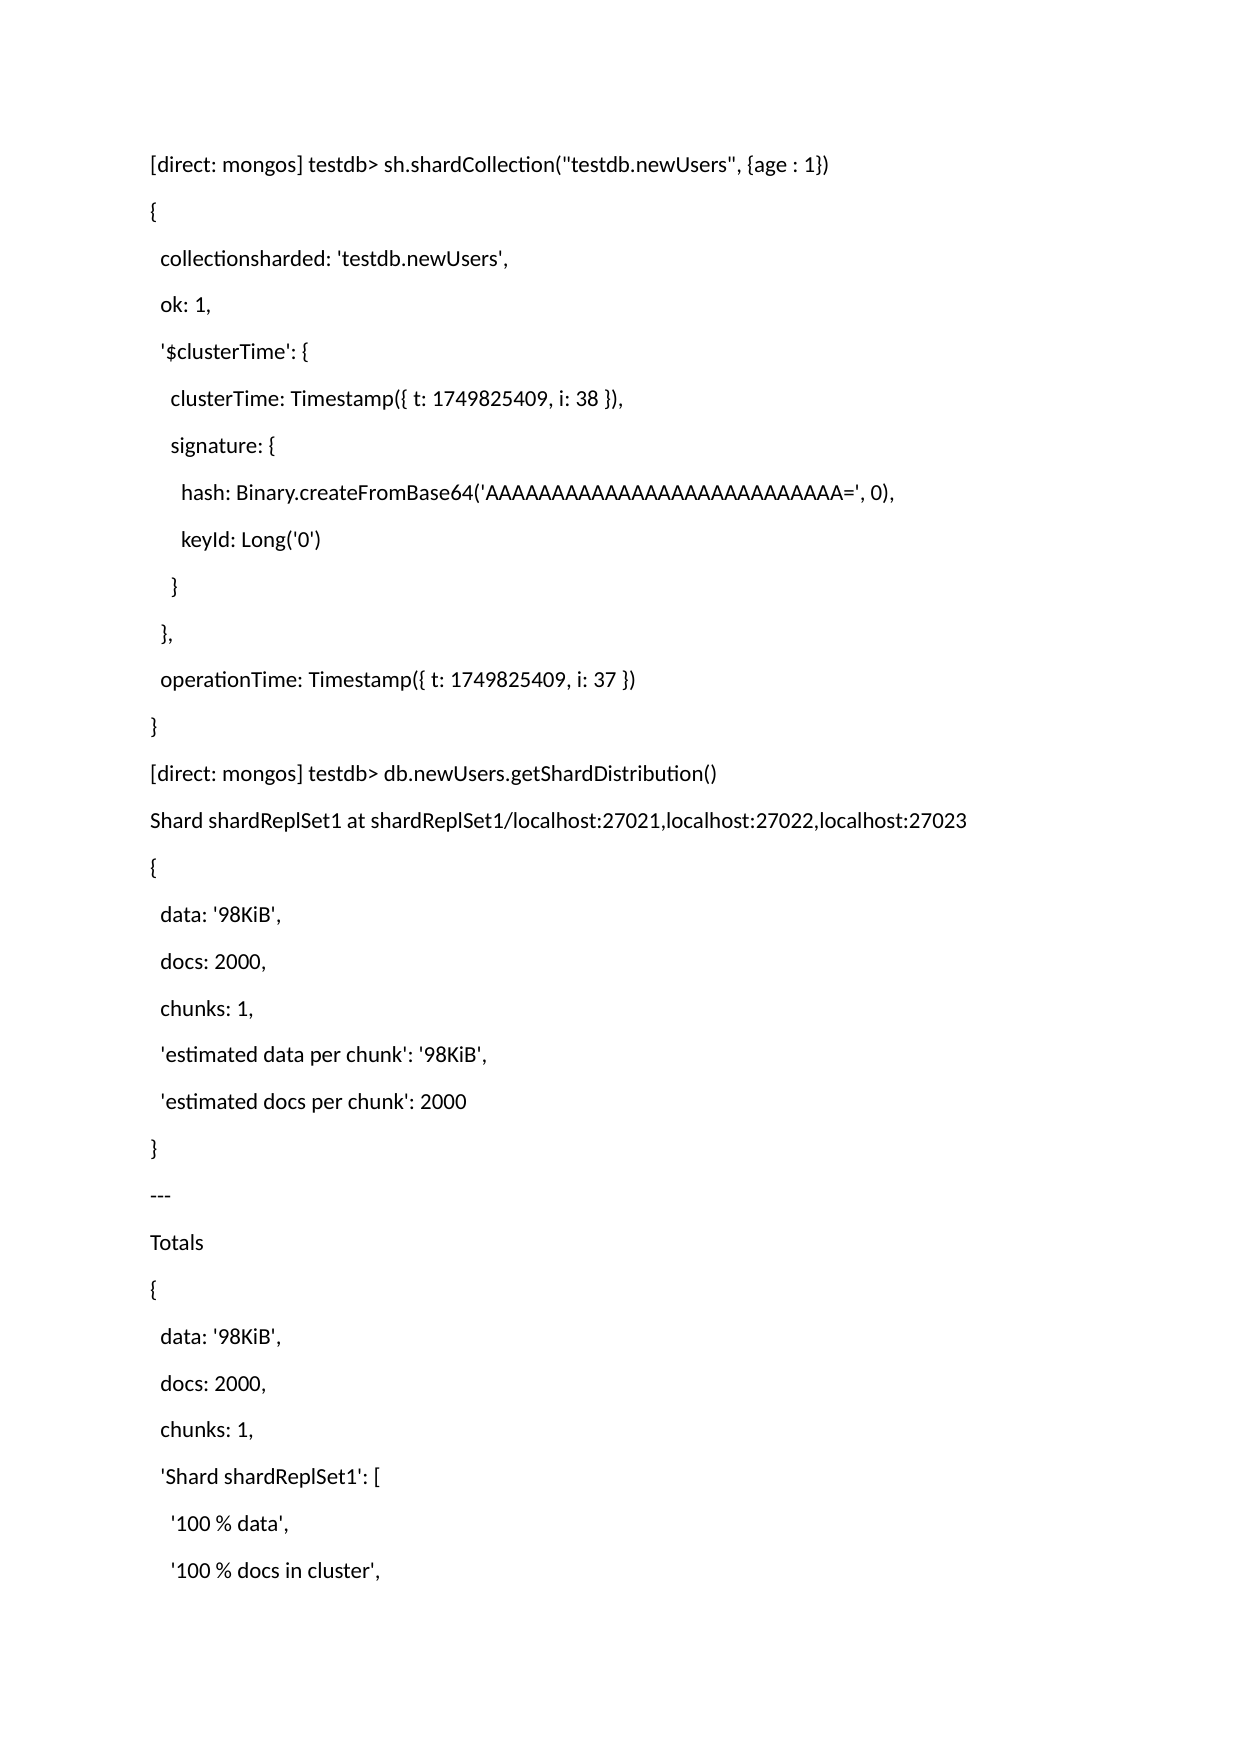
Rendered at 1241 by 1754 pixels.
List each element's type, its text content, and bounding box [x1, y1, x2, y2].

text '$clusterTime': { [150, 337, 1090, 366]
text collectionsharded: 'testdb.newUsers', [150, 244, 1090, 272]
text chunks: 1, [150, 994, 1090, 1022]
text data: '98KiB', [150, 900, 1090, 928]
text data: '98KiB', [150, 1322, 1090, 1350]
text ok: 1, [150, 291, 1090, 319]
text [direct: mongos] testdb> db.newUsers.getShardDistribution() [150, 759, 1090, 787]
text --- [150, 1181, 1090, 1209]
text signature: { [150, 431, 1090, 459]
text } [150, 1134, 1090, 1162]
text operationTime: Timestamp({ t: 1749825409, i: 37 }) [150, 666, 1090, 694]
text Totals [150, 1228, 1090, 1256]
text } [150, 712, 1090, 741]
text keyId: Long('0') [150, 525, 1090, 553]
text { [150, 1275, 1090, 1303]
text hash: Binary.createFromBase64('AAAAAAAAAAAAAAAAAAAAAAAAAAA=', 0), [150, 478, 1090, 506]
text } [150, 572, 1090, 600]
text docs: 2000, [150, 1369, 1090, 1397]
text '100 % docs in cluster', [150, 1556, 1090, 1584]
text }, [150, 619, 1090, 647]
text chunks: 1, [150, 1416, 1090, 1444]
text 'estimated docs per chunk': 2000 [150, 1087, 1090, 1116]
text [150, 150, 1090, 178]
text { [150, 197, 1090, 225]
text clusterTime: Timestamp({ t: 1749825409, i: 38 }), [150, 384, 1090, 412]
text docs: 2000, [150, 947, 1090, 975]
text Shard shardReplSet1 at shardReplSet1/localhost:27021,localhost:27022,localhost:27023 [150, 806, 1090, 834]
text { [150, 853, 1090, 881]
text '100 % data', [150, 1509, 1090, 1537]
text 'estimated data per chunk': '98KiB', [150, 1041, 1090, 1069]
text 'Shard shardReplSet1': [ [150, 1462, 1090, 1491]
